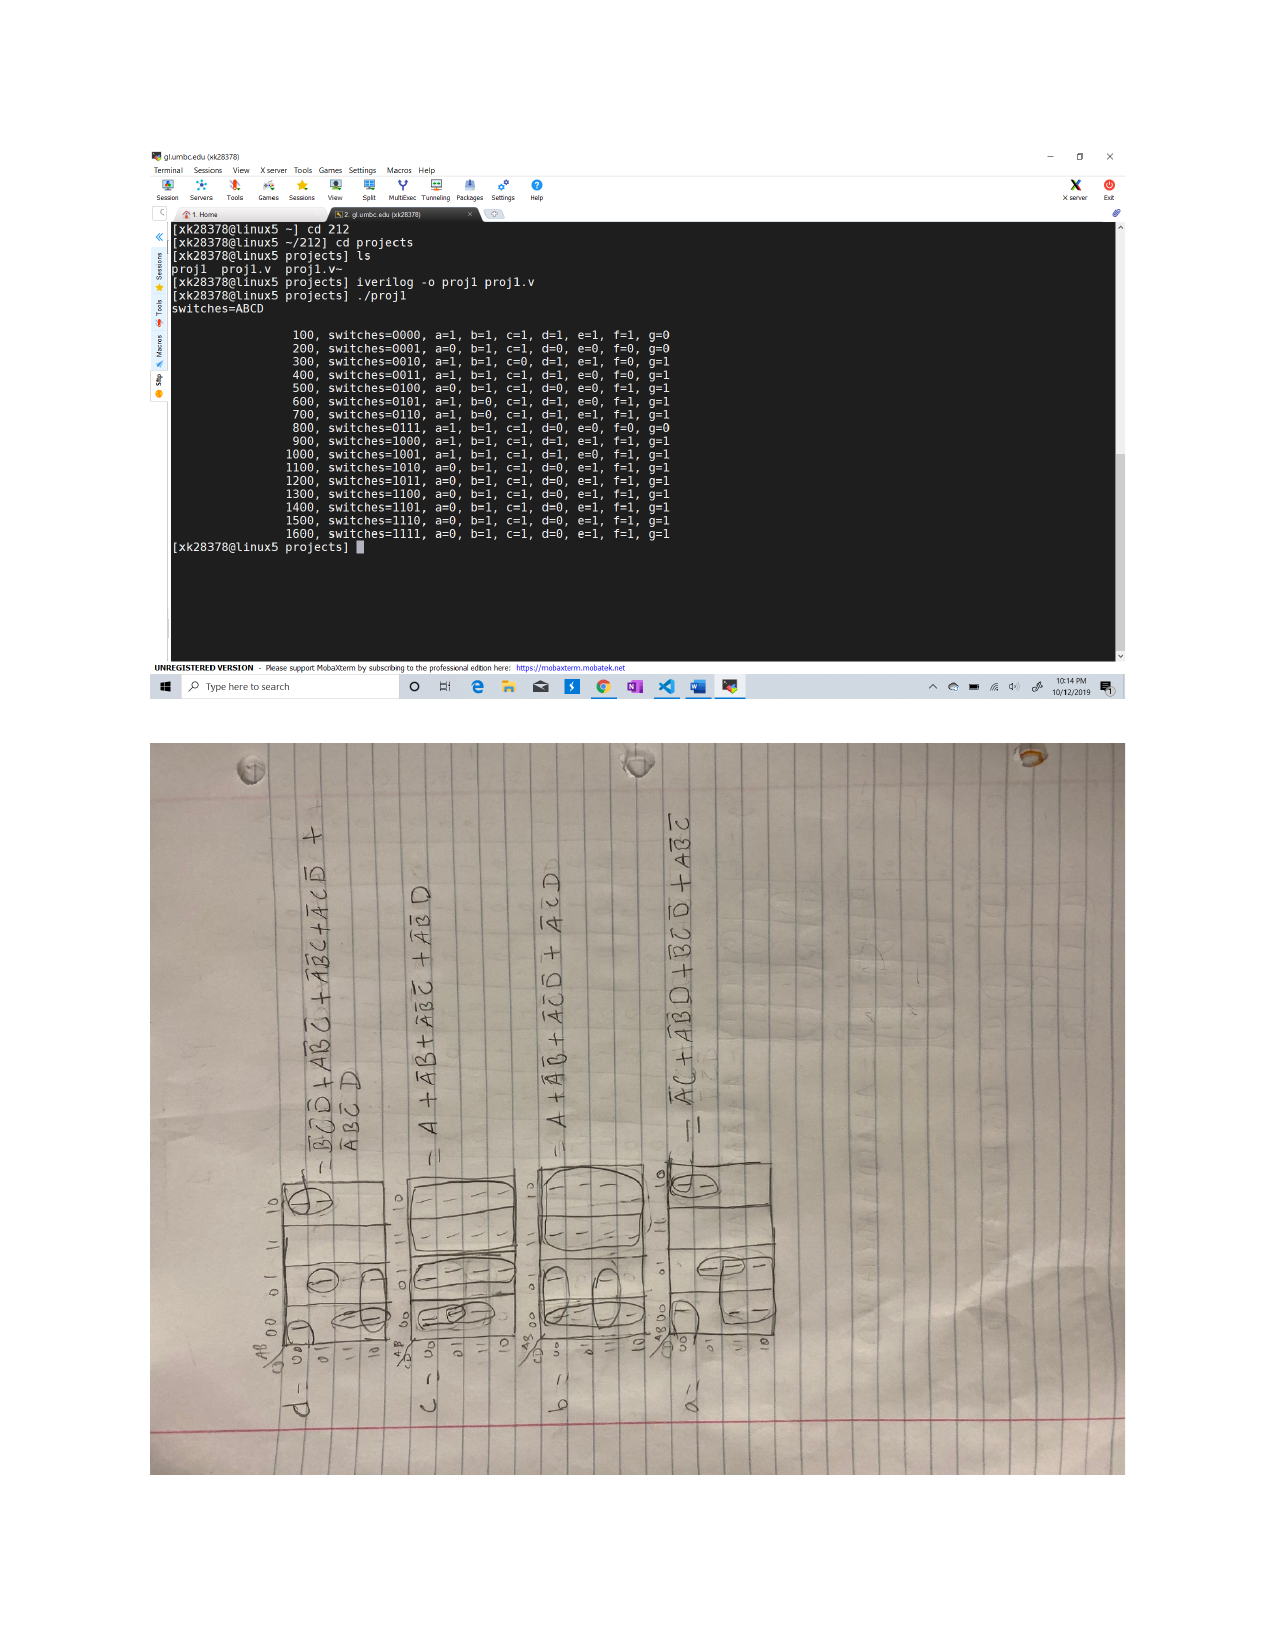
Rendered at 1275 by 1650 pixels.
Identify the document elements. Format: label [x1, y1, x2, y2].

picture [150, 150, 1125, 699]
picture [150, 743, 1125, 1475]
